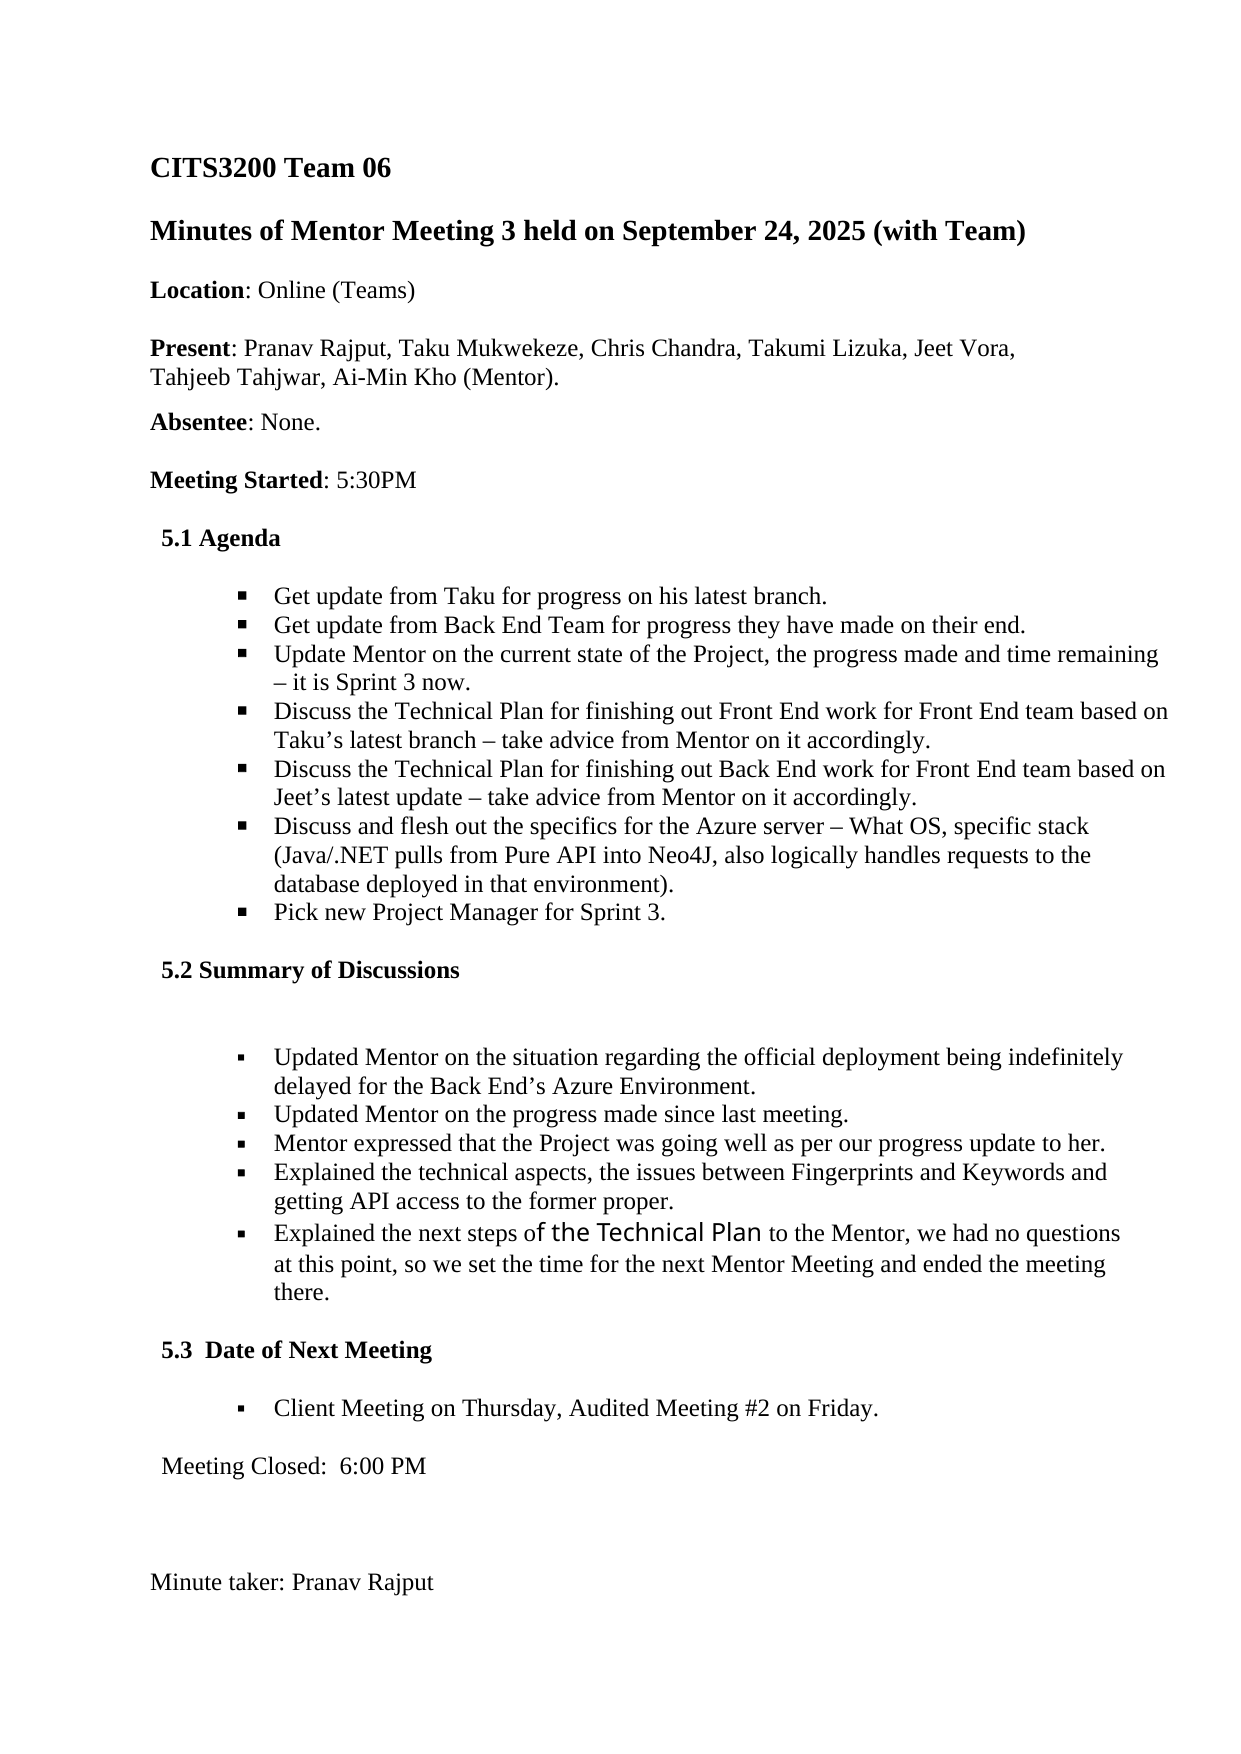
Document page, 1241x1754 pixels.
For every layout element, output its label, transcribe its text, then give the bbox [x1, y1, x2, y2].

text Present: Pranav Rajput, Taku Mukwekeze, Chris Chandra, Takumi Lizuka, Jeet Vora, Tahjeeb Tahjwar, Ai-Min Kho (Mentor). [150, 333, 1090, 391]
text Minute taker: Pranav Rajput [150, 1567, 1090, 1596]
text CITS3200 Team 06 [150, 150, 1090, 183]
text Location: Online (Teams) [150, 275, 1090, 304]
table_header Agenda Get update from Taku for progress on his latest branch. Get update from Back End Team for progress they have made on their end. Update Mentor on the current state of the Project, the progress made and time remaining – it is Sprint 3 now. Discuss the Technical Plan for finishing out Front End work for Front End team based on Taku’s latest branch – take advice from Mentor on it accordingly. Discuss the Technical Plan for finishing out Back End work for Front End team based on Jeet’s latest update – take advice from Mentor on it accordingly. Discuss and flesh out the specifics for the Azure server – What OS, specific stack (Java/.NET pulls from Pure API into Neo4J, also logically handles requests to the database deployed in that environment). Pick new Project Manager for Sprint 3. 5.2 Summary of Discussions [150, 523, 1182, 1042]
text Absentee: None. [150, 407, 1090, 436]
text Minutes of Mentor Meeting 3 held on September 24, 2025 (with Team) [150, 213, 1090, 246]
text Meeting Started: 5:30PM [150, 465, 1090, 494]
table_cell Updated Mentor on the situation regarding the official deployment being indefinitely delayed for the Back End’s Azure Environment. Updated Mentor on the progress made since last meeting. Mentor expressed that the Project was going well as per our progress update to her. Explained the technical aspects, the issues between Fingerprints and Keywords and getting API access to the former proper. Explained the next steps of the Technical Plan to the Mentor, we had no questions at this point, so we set the time for the next Mentor Meeting and ended the meeting there. 5.3 Date of Next Meeting Client Meeting on Thursday, Audited Meeting #2 on Friday. Meeting Closed: 6:00 PM [150, 1042, 1149, 1538]
